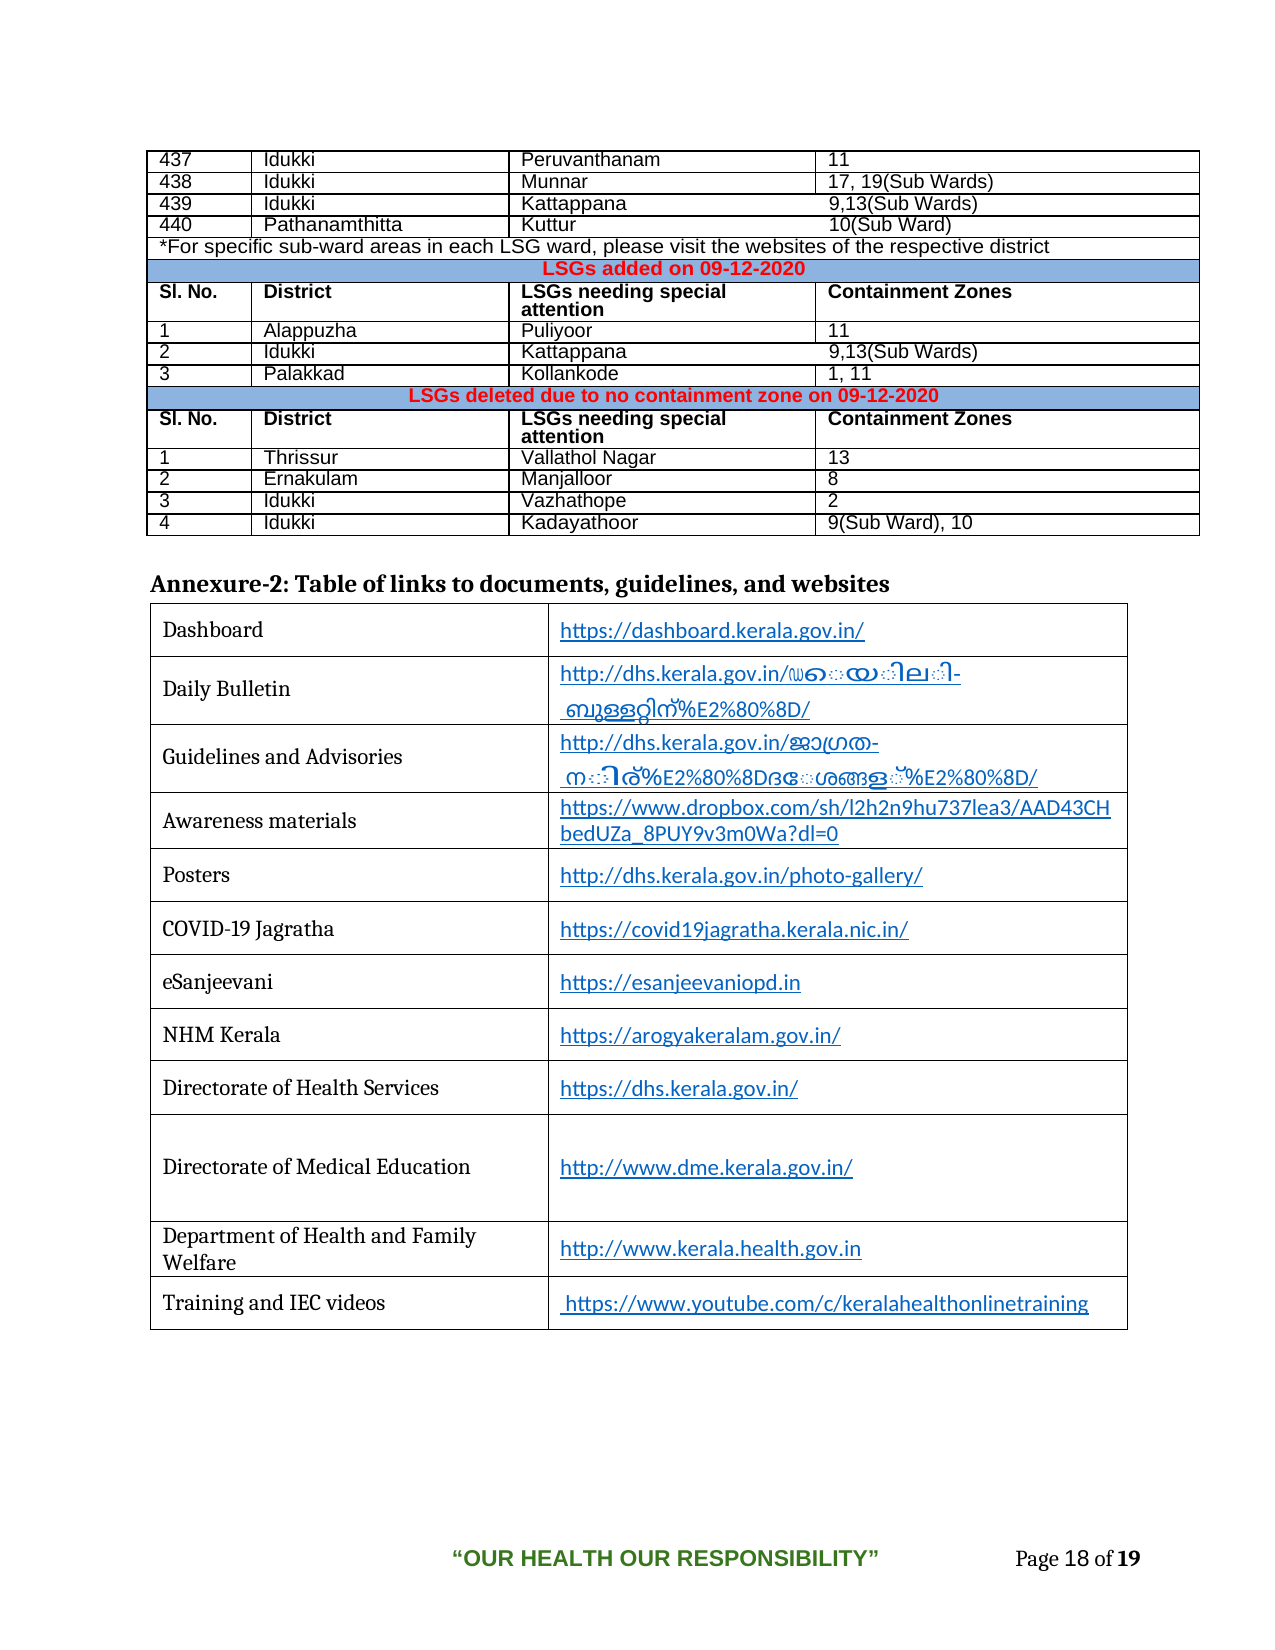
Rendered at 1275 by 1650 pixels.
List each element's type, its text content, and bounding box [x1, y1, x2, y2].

table_cell Vazhathope [510, 493, 815, 513]
table_cell Guidelines and Advisories [151, 725, 548, 792]
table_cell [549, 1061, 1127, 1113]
table_cell https://arogyakeralam.gov.in/ [549, 1009, 1127, 1060]
table_cell 1 [148, 322, 251, 342]
table_cell https://covid19jagratha.kerala.nic.in/ [549, 902, 1127, 954]
table_cell Idukki [252, 195, 508, 215]
table_cell 438 [148, 173, 251, 193]
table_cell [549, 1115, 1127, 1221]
table_cell 1, 11 [816, 366, 1199, 386]
table_cell 9(Sub Ward), 10 [816, 515, 1199, 534]
table_cell Daily Bulletin [151, 657, 548, 724]
table_cell 2 [148, 344, 251, 364]
table_header Dashboard [151, 604, 548, 656]
table_cell http://dhs.kerala.gov.in/ഡെയിലി- ബുള്ളറ്റിന്%E2%80%8D/ [549, 657, 1127, 724]
table_cell 8 [816, 471, 1199, 491]
table_cell 13 [816, 449, 1199, 469]
table_cell Idukki [252, 493, 508, 513]
table_cell 3 [148, 493, 251, 513]
table_cell COVID-19 Jagratha [151, 902, 548, 954]
table_cell 2 [148, 471, 251, 491]
table_cell Awareness materials [151, 793, 548, 848]
table_cell 9,13(Sub Wards) [816, 344, 1199, 364]
table_cell 439 [148, 195, 251, 215]
table_cell Thrissur [252, 449, 508, 469]
table_cell LSGs needing special attention [510, 411, 815, 448]
table_header https://dashboard.kerala.gov.in/ [549, 604, 1127, 656]
table_header 437 [148, 152, 251, 172]
table_cell 4 [148, 515, 251, 534]
table_cell NHM Kerala [151, 1009, 548, 1060]
table_cell Idukki [252, 344, 508, 364]
table_cell 2 [816, 493, 1199, 513]
table_cell 1 [148, 449, 251, 469]
table_cell Containment Zones [816, 283, 1199, 321]
table_header Peruvanthanam [510, 152, 815, 172]
table_cell Pathanamthitta [252, 217, 508, 237]
table_cell LSGs added on 09-12-2020 [148, 260, 1199, 282]
table_cell Idukki [252, 515, 508, 534]
table_cell District [252, 283, 508, 321]
table_cell 17, 19(Sub Wards) [816, 173, 1199, 193]
table_cell Vallathol Nagar [510, 449, 815, 469]
table_cell http://dhs.kerala.gov.in/photo-gallery/ [549, 849, 1127, 901]
table_cell eSanjeevani [151, 955, 548, 1007]
table_cell 11 [816, 322, 1199, 342]
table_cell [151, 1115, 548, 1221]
table_cell Kuttur [510, 217, 816, 237]
table_cell District [252, 411, 508, 448]
table_cell Kollankode [510, 366, 815, 386]
table_cell Containment Zones [816, 411, 1199, 448]
table_cell https://esanjeevaniopd.in [549, 955, 1127, 1007]
table_cell Kadayathoor [510, 515, 815, 534]
table_cell Munnar [510, 173, 815, 193]
table_cell Puliyoor [510, 322, 815, 342]
table_cell 9,13(Sub Wards) [816, 195, 1199, 215]
table_cell Sl. No. [148, 283, 251, 321]
table_cell 3 [148, 366, 251, 386]
table_cell LSGs deleted due to no containment zone on 09-12-2020 [148, 387, 1199, 409]
table_cell LSGs needing special attention [510, 283, 815, 321]
table_cell Manjalloor [510, 471, 815, 491]
table_cell Kattappana [510, 344, 816, 364]
table_cell Ernakulam [252, 471, 508, 491]
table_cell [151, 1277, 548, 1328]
table_cell Kattappana [510, 195, 816, 215]
table_cell Sl. No. [148, 411, 251, 448]
table_cell 440 [148, 217, 251, 237]
table_cell Palakkad [252, 366, 508, 386]
table_cell Directorate of Health Services [151, 1061, 548, 1113]
table_header Idukki [252, 152, 508, 172]
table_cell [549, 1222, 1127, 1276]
table_cell Posters [151, 849, 548, 901]
table_cell Idukki [252, 173, 508, 193]
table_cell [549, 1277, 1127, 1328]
table_cell *For specific sub-ward areas in each LSG ward, please visit the websites of the respective district [148, 238, 1199, 258]
table_cell http://dhs.kerala.gov.in/ജാഗ്രത- നിര്%E2%80%8Dദേശങ്ങള്%E2%80%8D/ [549, 725, 1127, 792]
table_cell Alappuzha [252, 322, 508, 342]
table_cell https://www.dropbox.com/sh/l2h2n9hu737lea3/AAD43CH bedUZa_8PUY9v3m0Wa?dl=0 [549, 793, 1127, 848]
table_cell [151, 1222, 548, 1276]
table_header 11 [816, 152, 1199, 172]
table_cell 10(Sub Ward) [816, 217, 1199, 237]
text Annexure-2: Table of links to documents, guidelines, and websites [150, 569, 1252, 598]
